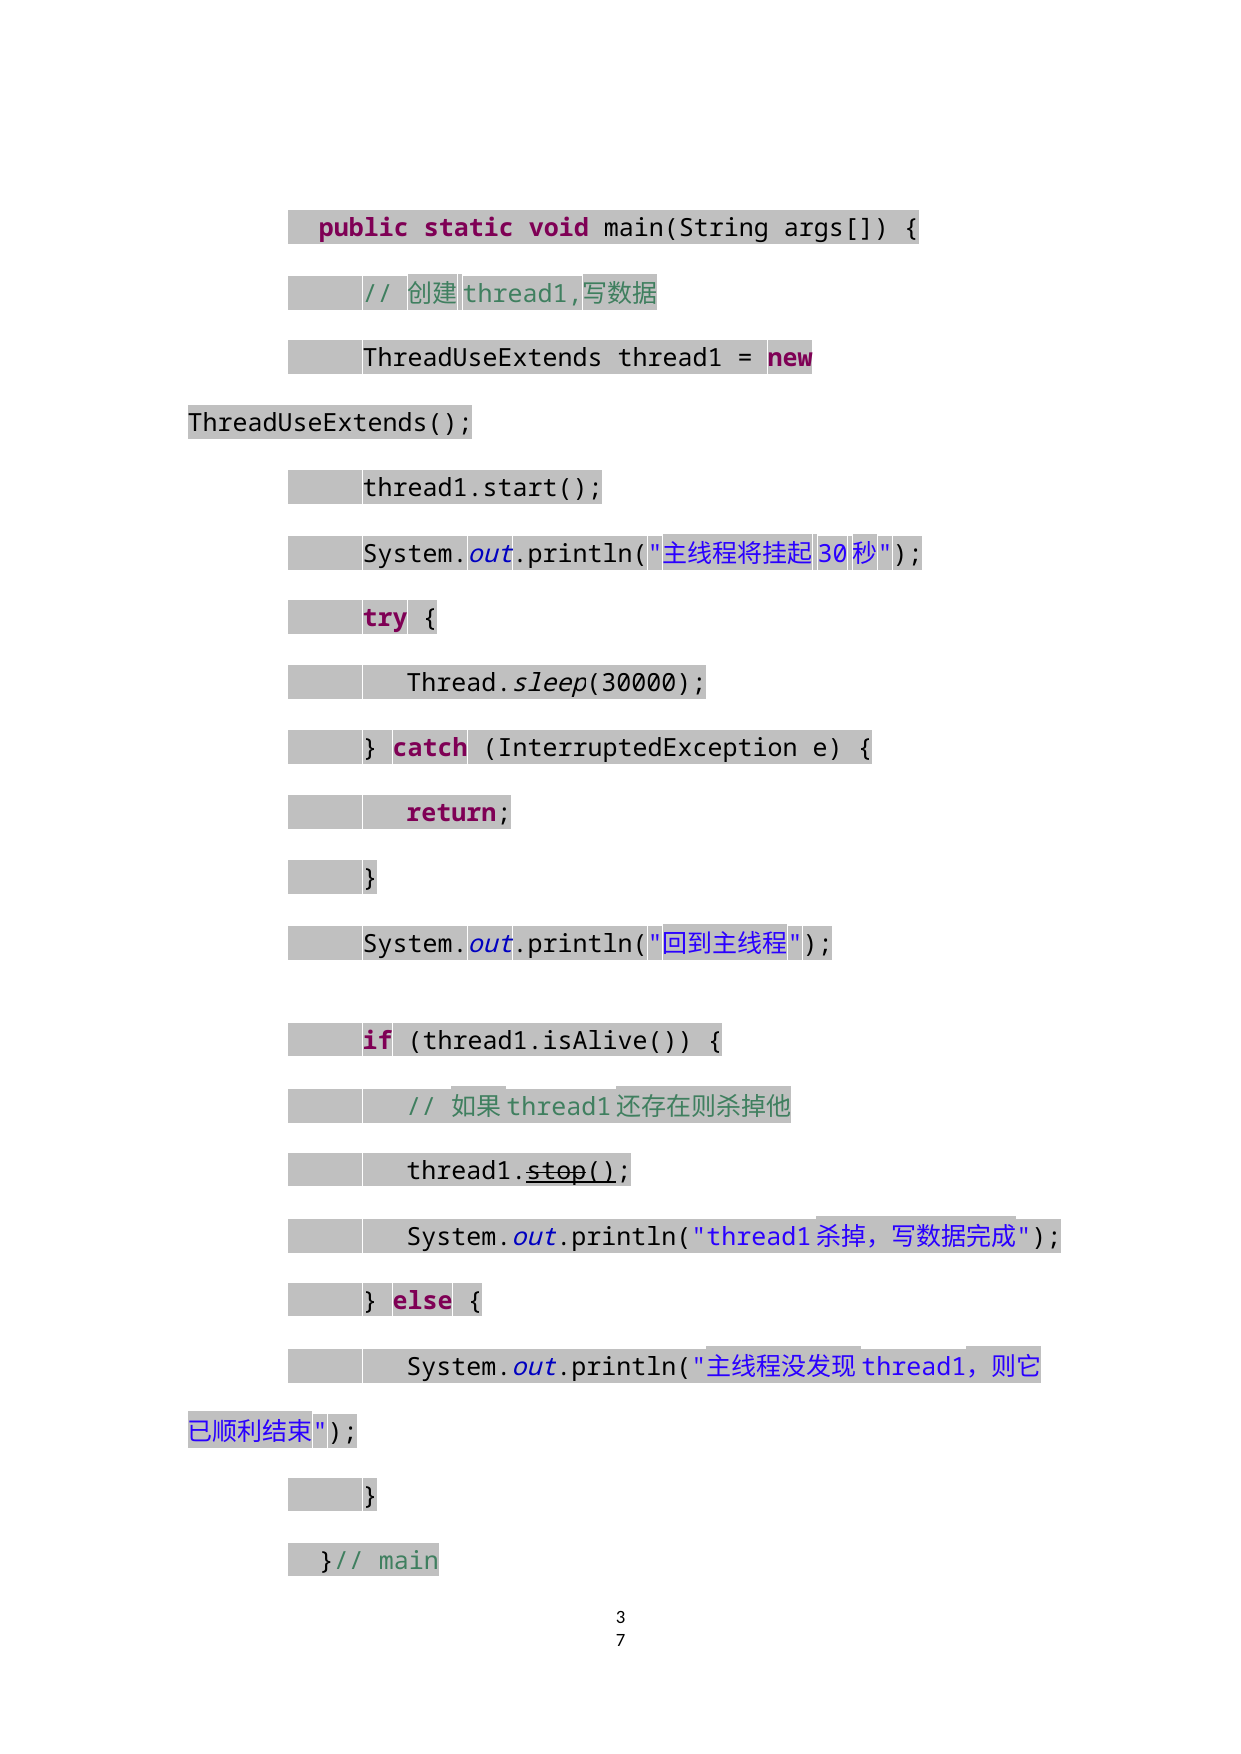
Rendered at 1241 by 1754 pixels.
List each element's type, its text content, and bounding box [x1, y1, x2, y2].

text } [187, 1462, 1053, 1527]
text } else { [187, 1267, 1053, 1332]
text try { [187, 584, 1053, 649]
text System.out.println("thread1杀掉，写数据完成"); [187, 1202, 1053, 1267]
text // 创建thread1,写数据 [187, 259, 1053, 324]
text thread1.start(); [187, 454, 1053, 519]
text System.out.println("回到主线程"); [187, 909, 1053, 974]
text Thread.sleep(30000); [187, 649, 1053, 714]
text System.out.println("主线程将挂起30秒"); [187, 519, 1053, 584]
text System.out.println("主线程没发现thread1，则它已顺利结束"); [187, 1332, 1053, 1462]
text } [187, 844, 1053, 909]
text // 如果thread1还存在则杀掉他 [187, 1072, 1053, 1137]
text return; [187, 779, 1053, 844]
text public static void main(String args[]) { [187, 194, 1053, 259]
text }// main [187, 1527, 1053, 1592]
text } catch (InterruptedException e) { [187, 714, 1053, 779]
text thread1.stop(); [187, 1137, 1053, 1202]
text if (thread1.isAlive()) { [187, 1007, 1053, 1072]
text ThreadUseExtends thread1 = new ThreadUseExtends(); [187, 324, 1053, 454]
